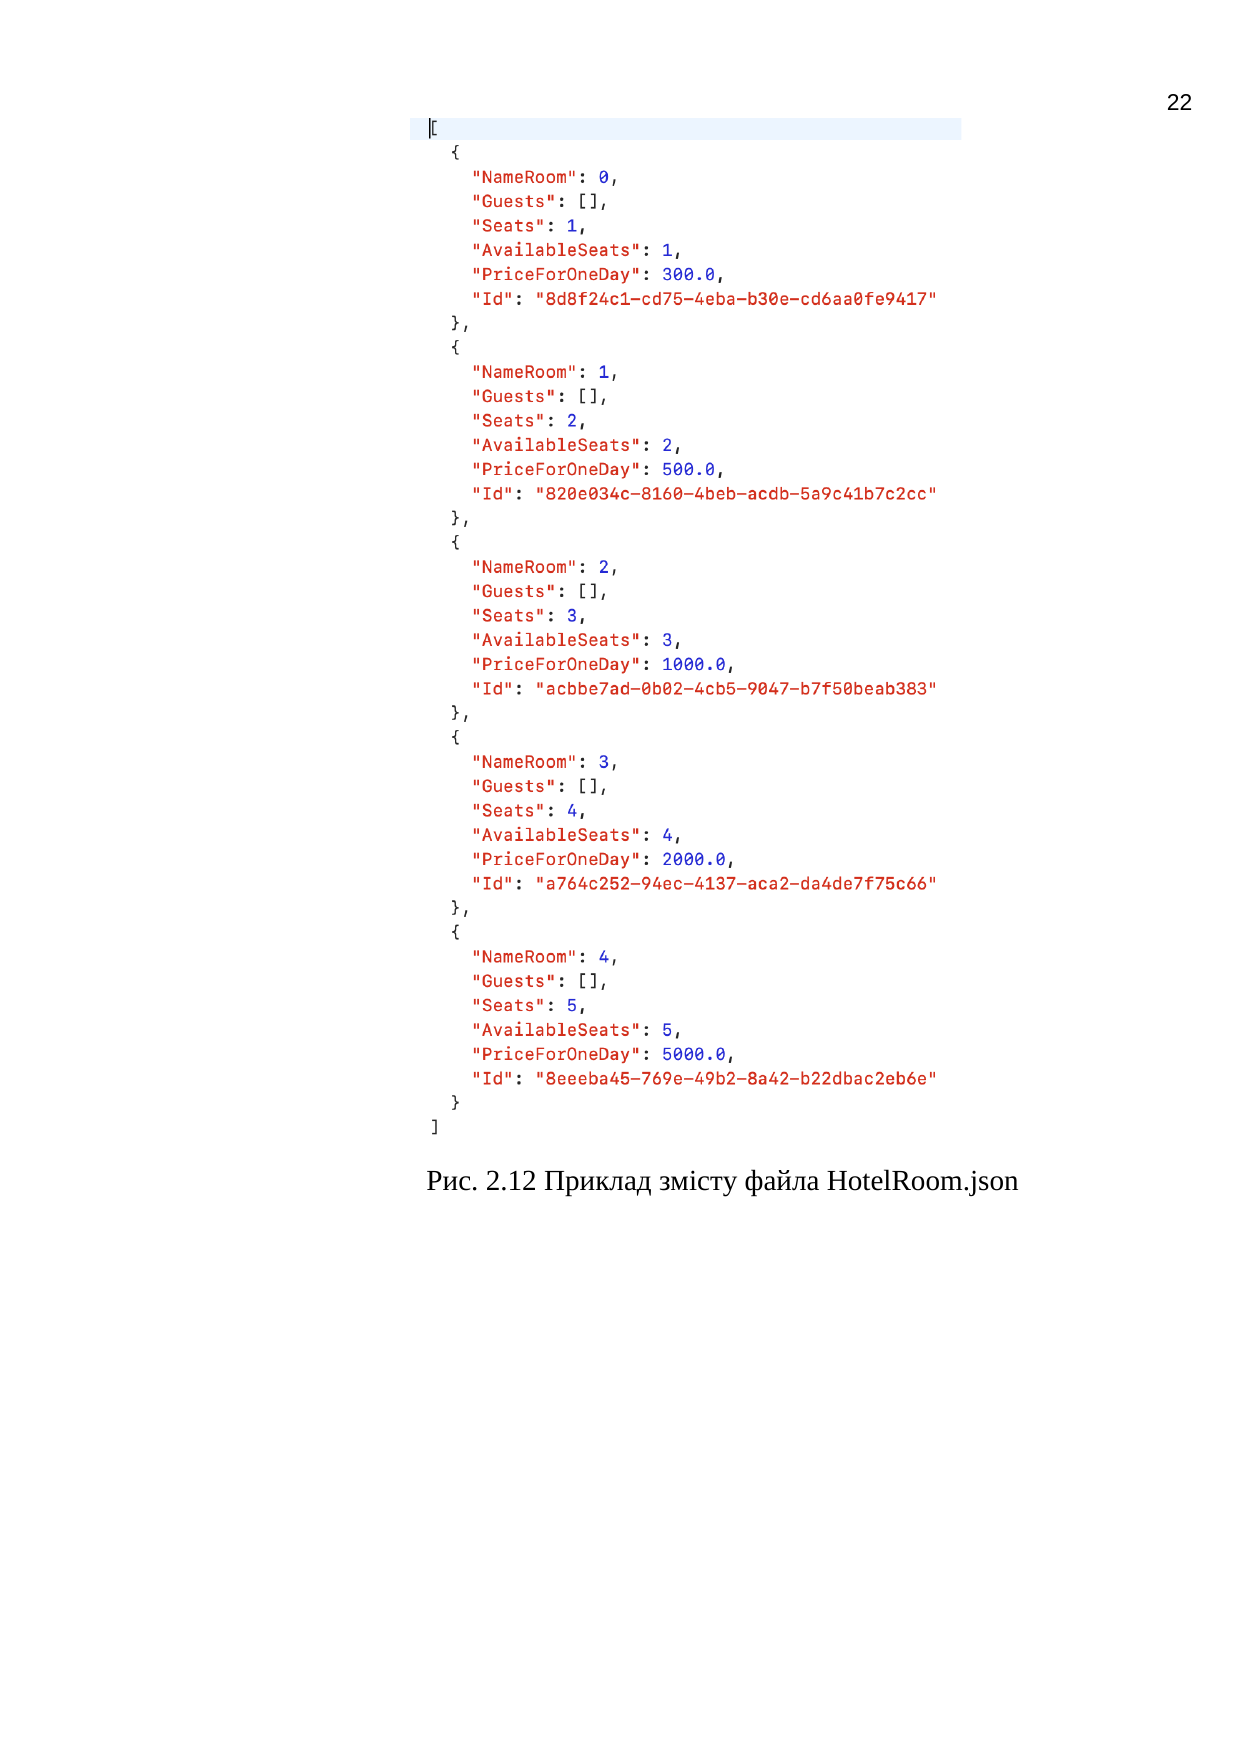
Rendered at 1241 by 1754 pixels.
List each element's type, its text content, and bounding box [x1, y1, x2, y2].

text Рис. 2.12 Приклад змісту файла HotelRoom.json [179, 1163, 1192, 1196]
picture [410, 118, 962, 1150]
